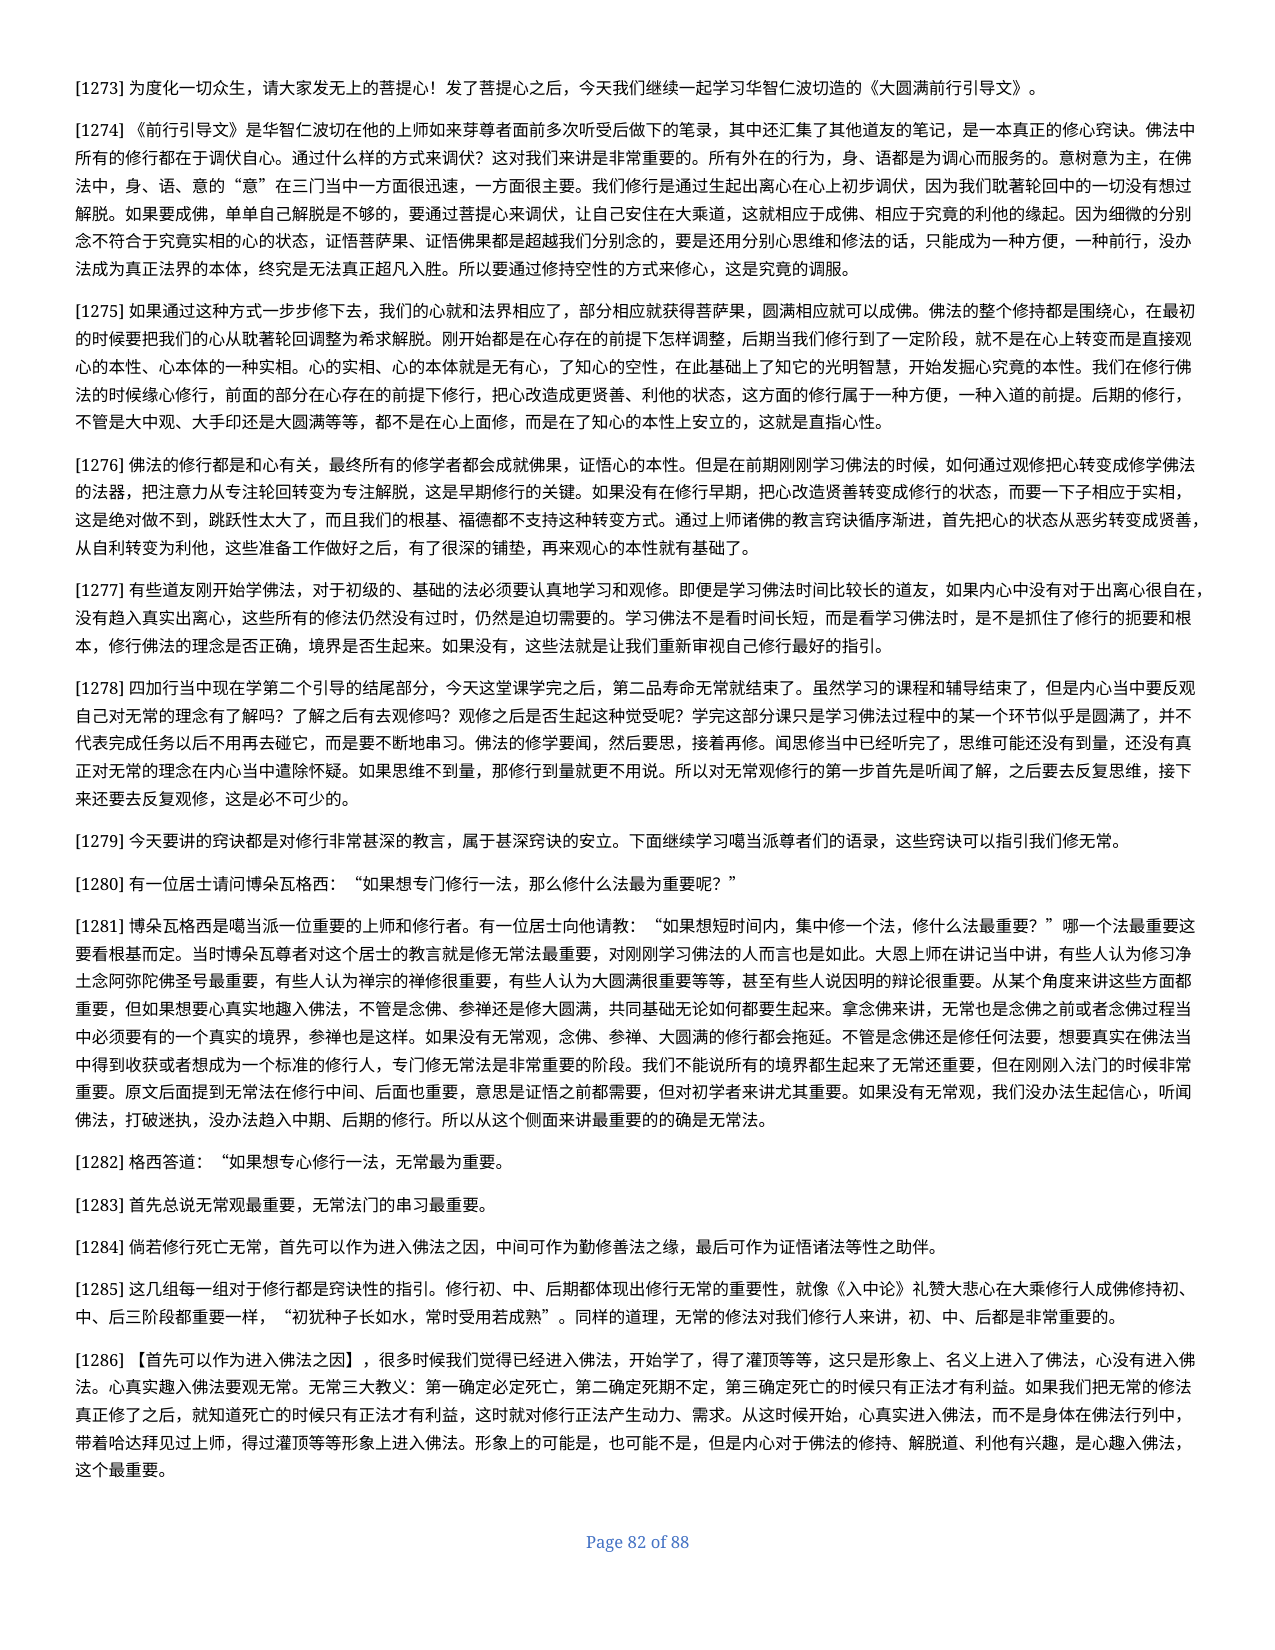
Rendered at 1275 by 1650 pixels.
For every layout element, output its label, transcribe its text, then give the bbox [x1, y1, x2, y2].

text [1278] 四加行当中现在学第二个引导的结尾部分，今天这堂课学完之后，第二品寿命无常就结束了。虽然学习的课程和辅导结束了，但是内心当中要反观自己对无常的理念有了解吗？了解之后有去观修吗？观修之后是否生起这种觉受呢？学完这部分课只是学习佛法过程中的某一个环节似乎是圆满了，并不代表完成任务以后不用再去碰它，而是要不断地串习。佛法的修学要闻，然后要思，接着再修。闻思修当中已经听完了，思维可能还没有到量，还没有真正对无常的理念在内心当中遣除怀疑。如果思维不到量，那修行到量就更不用说。所以对无常观修行的第一步首先是听闻了解，之后要去反复思维，接下来还要去反复观修，这是必不可少的。 [75, 675, 1200, 810]
text [1285] 这几组每一组对于修行都是窍诀性的指引。修行初、中、后期都体现出修行无常的重要性，就像《入中论》礼赞大悲心在大乘修行人成佛修持初、中、后三阶段都重要一样，“初犹种子长如水，常时受用若成熟”。同样的道理，无常的修法对我们修行人来讲，初、中、后都是非常重要的。 [75, 1276, 1200, 1328]
text [1286] 【首先可以作为进入佛法之因】，很多时候我们觉得已经进入佛法，开始学了，得了灌顶等等，这只是形象上、名义上进入了佛法，心没有进入佛法。心真实趣入佛法要观无常。无常三大教义：第一确定必定死亡，第二确定死期不定，第三确定死亡的时候只有正法才有利益。如果我们把无常的修法真正修了之后，就知道死亡的时候只有正法才有利益，这时就对修行正法产生动力、需求。从这时候开始，心真实进入佛法，而不是身体在佛法行列中，带着哈达拜见过上师，得过灌顶等等形象上进入佛法。形象上的可能是，也可能不是，但是内心对于佛法的修持、解脱道、利他有兴趣，是心趣入佛法，这个最重要。 [75, 1347, 1200, 1482]
text [1276] 佛法的修行都是和心有关，最终所有的修学者都会成就佛果，证悟心的本性。但是在前期刚刚学习佛法的时候，如何通过观修把心转变成修学佛法的法器，把注意力从专注轮回转变为专注解脱，这是早期修行的关键。如果没有在修行早期，把心改造贤善转变成修行的状态，而要一下子相应于实相，这是绝对做不到，跳跃性太大了，而且我们的根基、福德都不支持这种转变方式。通过上师诸佛的教言窍诀循序渐进，首先把心的状态从恶劣转变成贤善，从自利转变为利他，这些准备工作做好之后，有了很深的铺垫，再来观心的本性就有基础了。 [75, 452, 1200, 559]
text [1279] 今天要讲的窍诀都是对修行非常甚深的教言，属于甚深窍诀的安立。下面继续学习噶当派尊者们的语录，这些窍诀可以指引我们修无常。 [75, 828, 1200, 852]
text [1277] 有些道友刚开始学佛法，对于初级的、基础的法必须要认真地学习和观修。即便是学习佛法时间比较长的道友，如果内心中没有对于出离心很自在，没有趋入真实出离心，这些所有的修法仍然没有过时，仍然是迫切需要的。学习佛法不是看时间长短，而是看学习佛法时，是不是抓住了修行的扼要和根本，修行佛法的理念是否正确，境界是否生起来。如果没有，这些法就是让我们重新审视自己修行最好的指引。 [75, 577, 1200, 657]
text [1282] 格西答道：“如果想专心修行一法，无常最为重要。 [75, 1149, 1200, 1173]
text [1274] 《前行引导文》是华智仁波切在他的上师如来芽尊者面前多次听受后做下的笔录，其中还汇集了其他道友的笔记，是一本真正的修心窍诀。佛法中所有的修行都在于调伏自心。通过什么样的方式来调伏？这对我们来讲是非常重要的。所有外在的行为，身、语都是为调心而服务的。意树意为主，在佛法中，身、语、意的“意”在三门当中一方面很迅速，一方面很主要。我们修行是通过生起出离心在心上初步调伏，因为我们耽著轮回中的一切没有想过解脱。如果要成佛，单单自己解脱是不够的，要通过菩提心来调伏，让自己安住在大乘道，这就相应于成佛、相应于究竟的利他的缘起。因为细微的分别念不符合于究竟实相的心的状态，证悟菩萨果、证悟佛果都是超越我们分别念的，要是还用分别心思维和修法的话，只能成为一种方便，一种前行，没办法成为真正法界的本体，终究是无法真正超凡入胜。所以要通过修持空性的方式来修心，这是究竟的调服。 [75, 117, 1200, 280]
text [1275] 如果通过这种方式一步步修下去，我们的心就和法界相应了，部分相应就获得菩萨果，圆满相应就可以成佛。佛法的整个修持都是围绕心，在最初的时候要把我们的心从耽著轮回调整为希求解脱。刚开始都是在心存在的前提下怎样调整，后期当我们修行到了一定阶段，就不是在心上转变而是直接观心的本性、心本体的一种实相。心的实相、心的本体就是无有心，了知心的空性，在此基础上了知它的光明智慧，开始发掘心究竟的本性。我们在修行佛法的时候缘心修行，前面的部分在心存在的前提下修行，把心改造成更贤善、利他的状态，这方面的修行属于一种方便，一种入道的前提。后期的修行，不管是大中观、大手印还是大圆满等等，都不是在心上面修，而是在了知心的本性上安立的，这就是直指心性。 [75, 298, 1200, 433]
text [1283] 首先总说无常观最重要，无常法门的串习最重要。 [75, 1192, 1200, 1216]
text [1273] 为度化一切众生，请大家发无上的菩提心！发了菩提心之后，今天我们继续一起学习华智仁波切造的《大圆满前行引导文》。 [75, 75, 1200, 99]
text [1281] 博朵瓦格西是噶当派一位重要的上师和修行者。有一位居士向他请教：“如果想短时间内，集中修一个法，修什么法最重要？”哪一个法最重要这要看根基而定。当时博朵瓦尊者对这个居士的教言就是修无常法最重要，对刚刚学习佛法的人而言也是如此。大恩上师在讲记当中讲，有些人认为修习净土念阿弥陀佛圣号最重要，有些人认为禅宗的禅修很重要，有些人认为大圆满很重要等等，甚至有些人说因明的辩论很重要。从某个角度来讲这些方面都重要，但如果想要心真实地趣入佛法，不管是念佛、参禅还是修大圆满，共同基础无论如何都要生起来。拿念佛来讲，无常也是念佛之前或者念佛过程当中必须要有的一个真实的境界，参禅也是这样。如果没有无常观，念佛、参禅、大圆满的修行都会拖延。不管是念佛还是修任何法要，想要真实在佛法当中得到收获或者想成为一个标准的修行人，专门修无常法是非常重要的阶段。我们不能说所有的境界都生起来了无常还重要，但在刚刚入法门的时候非常重要。原文后面提到无常法在修行中间、后面也重要，意思是证悟之前都需要，但对初学者来讲尤其重要。如果没有无常观，我们没办法生起信心，听闻佛法，打破迷执，没办法趋入中期、后期的修行。所以从这个侧面来讲最重要的的确是无常法。 [75, 913, 1200, 1131]
text [1280] 有一位居士请问博朵瓦格西：“如果想专门修行一法，那么修什么法最为重要呢？” [75, 871, 1200, 895]
text [1284] 倘若修行死亡无常，首先可以作为进入佛法之因，中间可作为勤修善法之缘，最后可作为证悟诸法等性之助伴。 [75, 1234, 1200, 1258]
